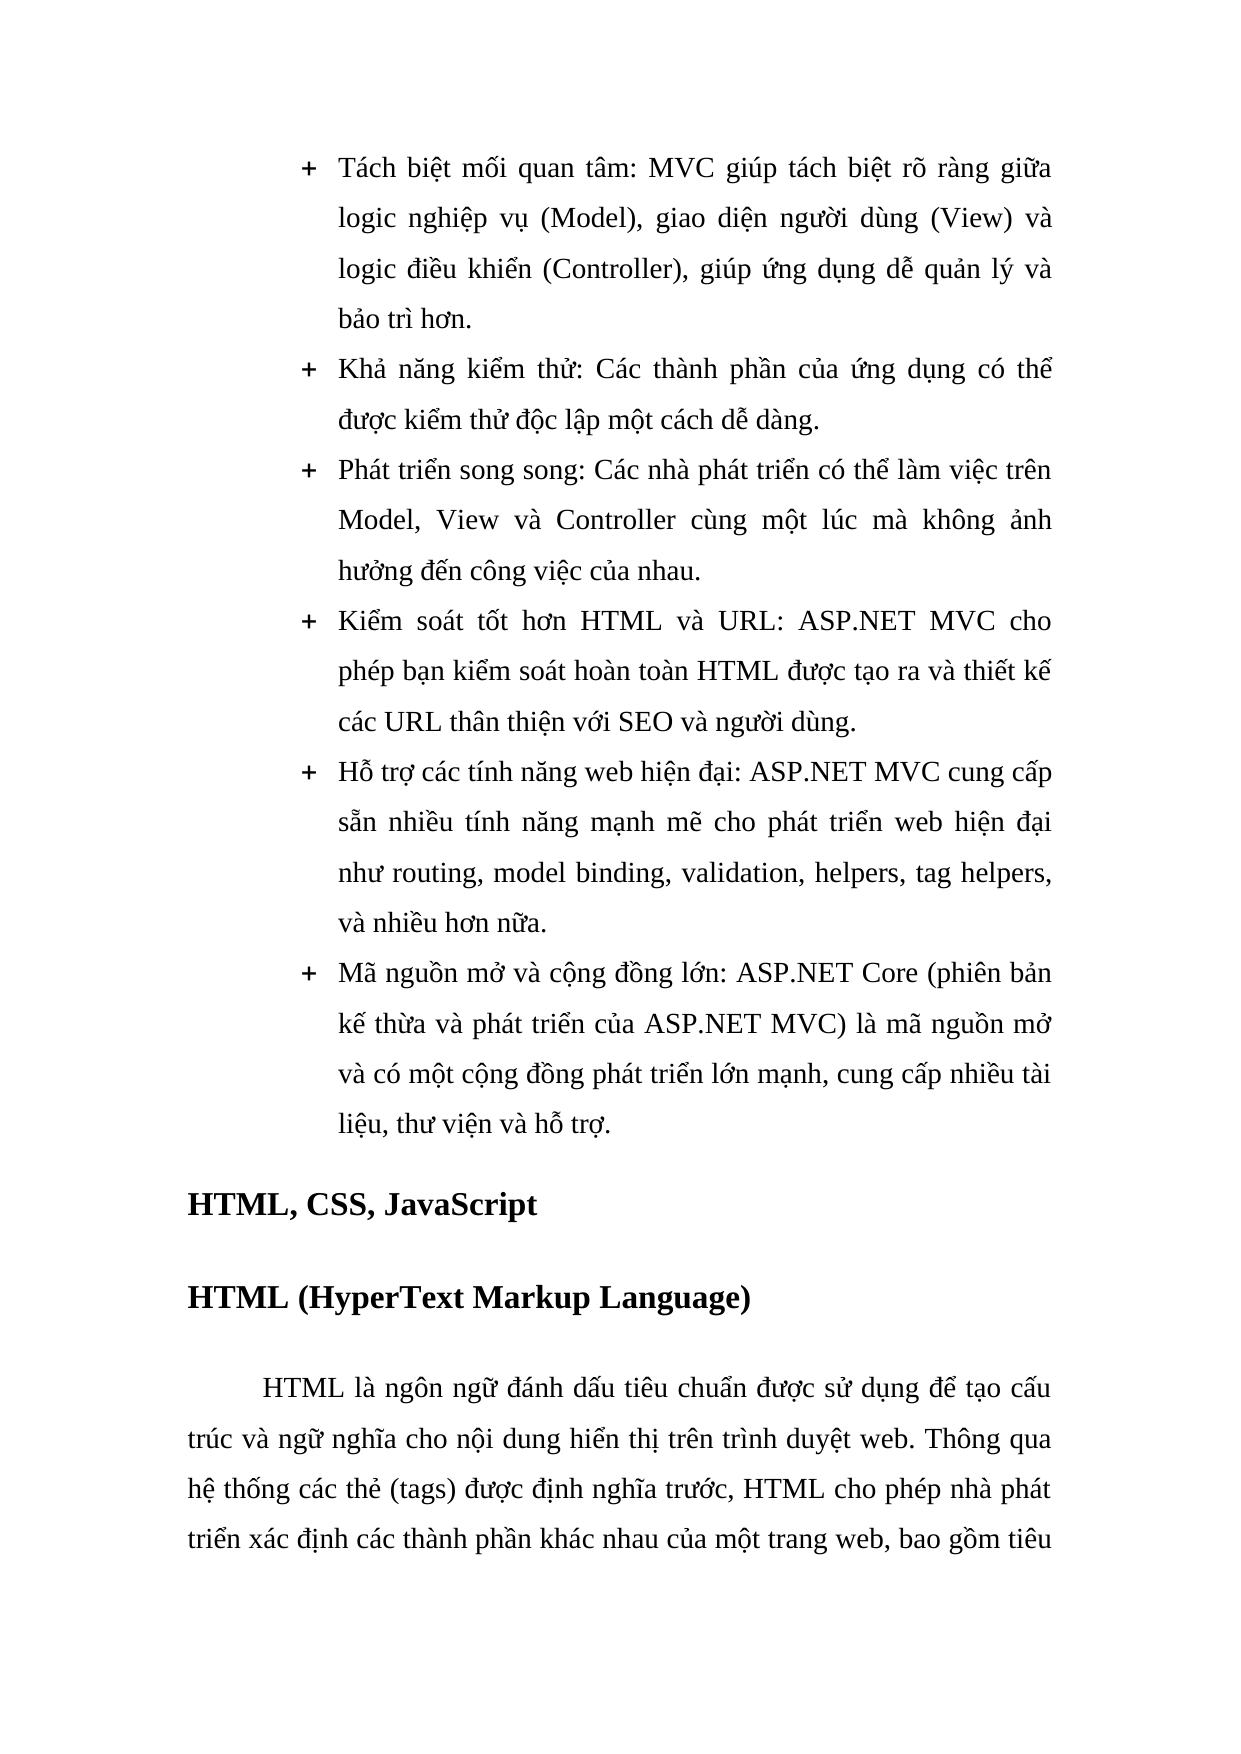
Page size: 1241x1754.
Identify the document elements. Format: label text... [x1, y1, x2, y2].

list Tách biệt mối quan tâm: MVC giúp tách biệt rõ ràng giữa logic nghiệp vụ (Model), giao diện người dùng (View) và logic điều khiển (Controller), giúp ứng dụng dễ quản lý và bảo trì hơn. [300, 150, 1053, 334]
list Khả năng kiểm thử: Các thành phần của ứng dụng có thể được kiểm thử độc lập một cách dễ dàng. [300, 351, 1053, 435]
list Phát triển song song: Các nhà phát triển có thể làm việc trên Model, View và Controller cùng một lúc mà không ảnh hưởng đến công việc của nhau. [300, 452, 1053, 586]
list Kiểm soát tốt hơn HTML và URL: ASP.NET MVC cho phép bạn kiểm soát hoàn toàn HTML được tạo ra và thiết kế các URL thân thiện với SEO và người dùng. [300, 603, 1053, 737]
subtitle HTML (HyperText Markup Language) [187, 1277, 1053, 1316]
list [187, 1371, 1053, 1555]
subtitle HTML, CSS, JavaScript [187, 1184, 1053, 1222]
list Mã nguồn mở và cộng đồng lớn: ASP.NET Core (phiên bản kế thừa và phát triển của ASP.NET MVC) là mã nguồn mở và có một cộng đồng phát triển lớn mạnh, cung cấp nhiều tài liệu, thư viện và hỗ trợ. [300, 956, 1053, 1140]
list Hỗ trợ các tính năng web hiện đại: ASP.NET MVC cung cấp sẵn nhiều tính năng mạnh mẽ cho phát triển web hiện đại như routing, model binding, validation, helpers, tag helpers, và nhiều hơn nữa. [300, 754, 1053, 939]
